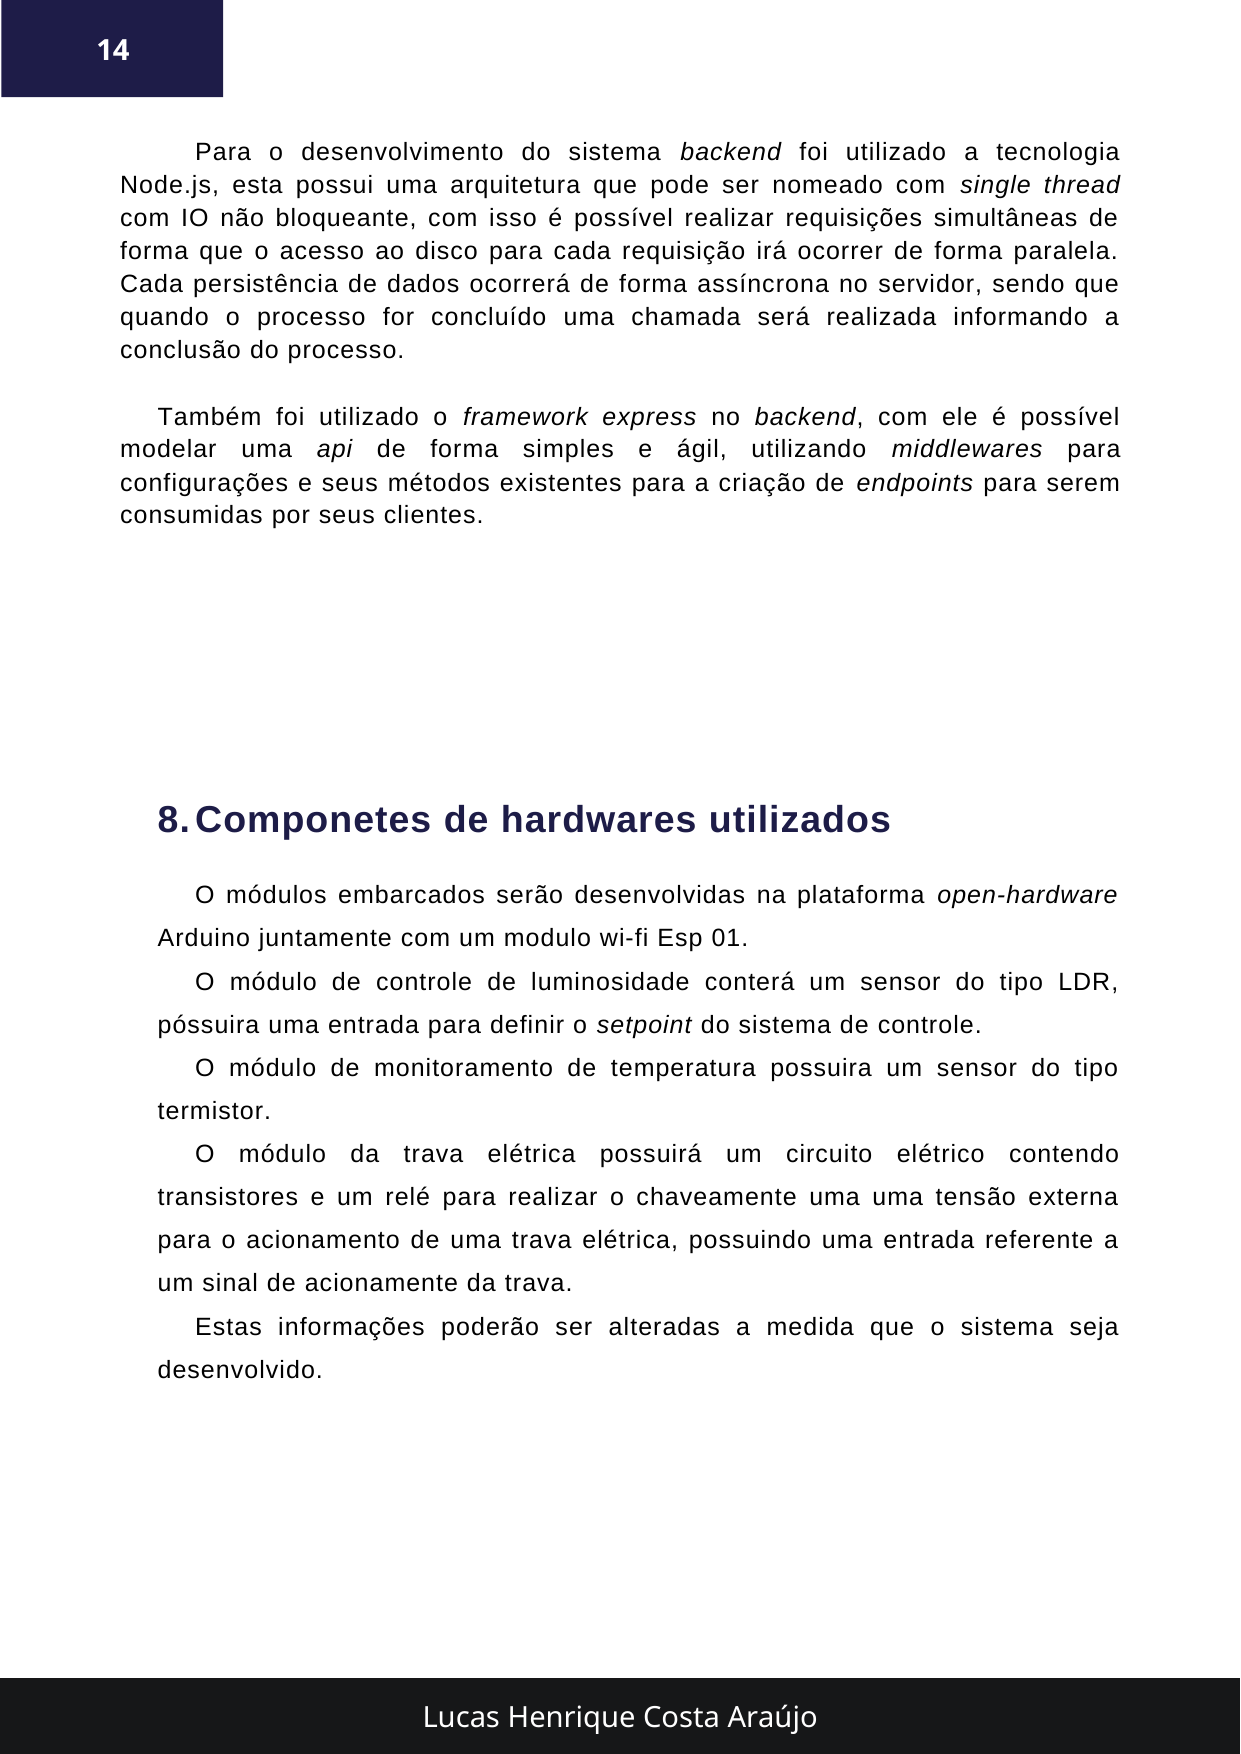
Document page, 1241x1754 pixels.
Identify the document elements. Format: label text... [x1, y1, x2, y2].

text O módulo de controle de luminosidade conterá um sensor do tipo LDR, póssuira uma entrada para definir o setpoint do sistema de controle. [157, 967, 1120, 1038]
text O módulos embarcados serão desenvolvidas na plataforma open-hardware Arduino juntamente com um modulo wi-fi Esp 01. [157, 880, 1120, 952]
text Para o desenvolvimento do sistema backend foi utilizado a tecnologia Node.js, esta possui uma arquitetura que pode ser nomeado com single thread com IO não bloqueante, com isso é possível realizar requisições simultâneas de forma que o acesso ao disco para cada requisição irá ocorrer de forma paralela. Cada persistência de dados ocorrerá de forma assíncrona no servidor, sendo que quando o processo for concluído uma chamada será realizada informando a conclusão do processo. [120, 137, 1120, 364]
list Componetes de hardwares utilizados [157, 798, 1120, 841]
text O módulo da trava elétrica possuirá um circuito elétrico contendo transistores e um relé para realizar o chaveamente uma uma tensão externa para o acionamento de uma trava elétrica, possuindo uma entrada referente a um sinal de acionamente da trava. [157, 1139, 1120, 1297]
text Estas informações poderão ser alteradas a medida que o sistema seja desenvolvido. [157, 1312, 1120, 1383]
text O módulo de monitoramento de temperatura possuira um sensor do tipo termistor. [157, 1053, 1120, 1125]
text Também foi utilizado o framework express no backend, com ele é possível modelar uma api de forma simples e ágil, utilizando middlewares para configurações e seus métodos existentes para a criação de endpoints para serem consumidas por seus clientes. [120, 401, 1120, 529]
